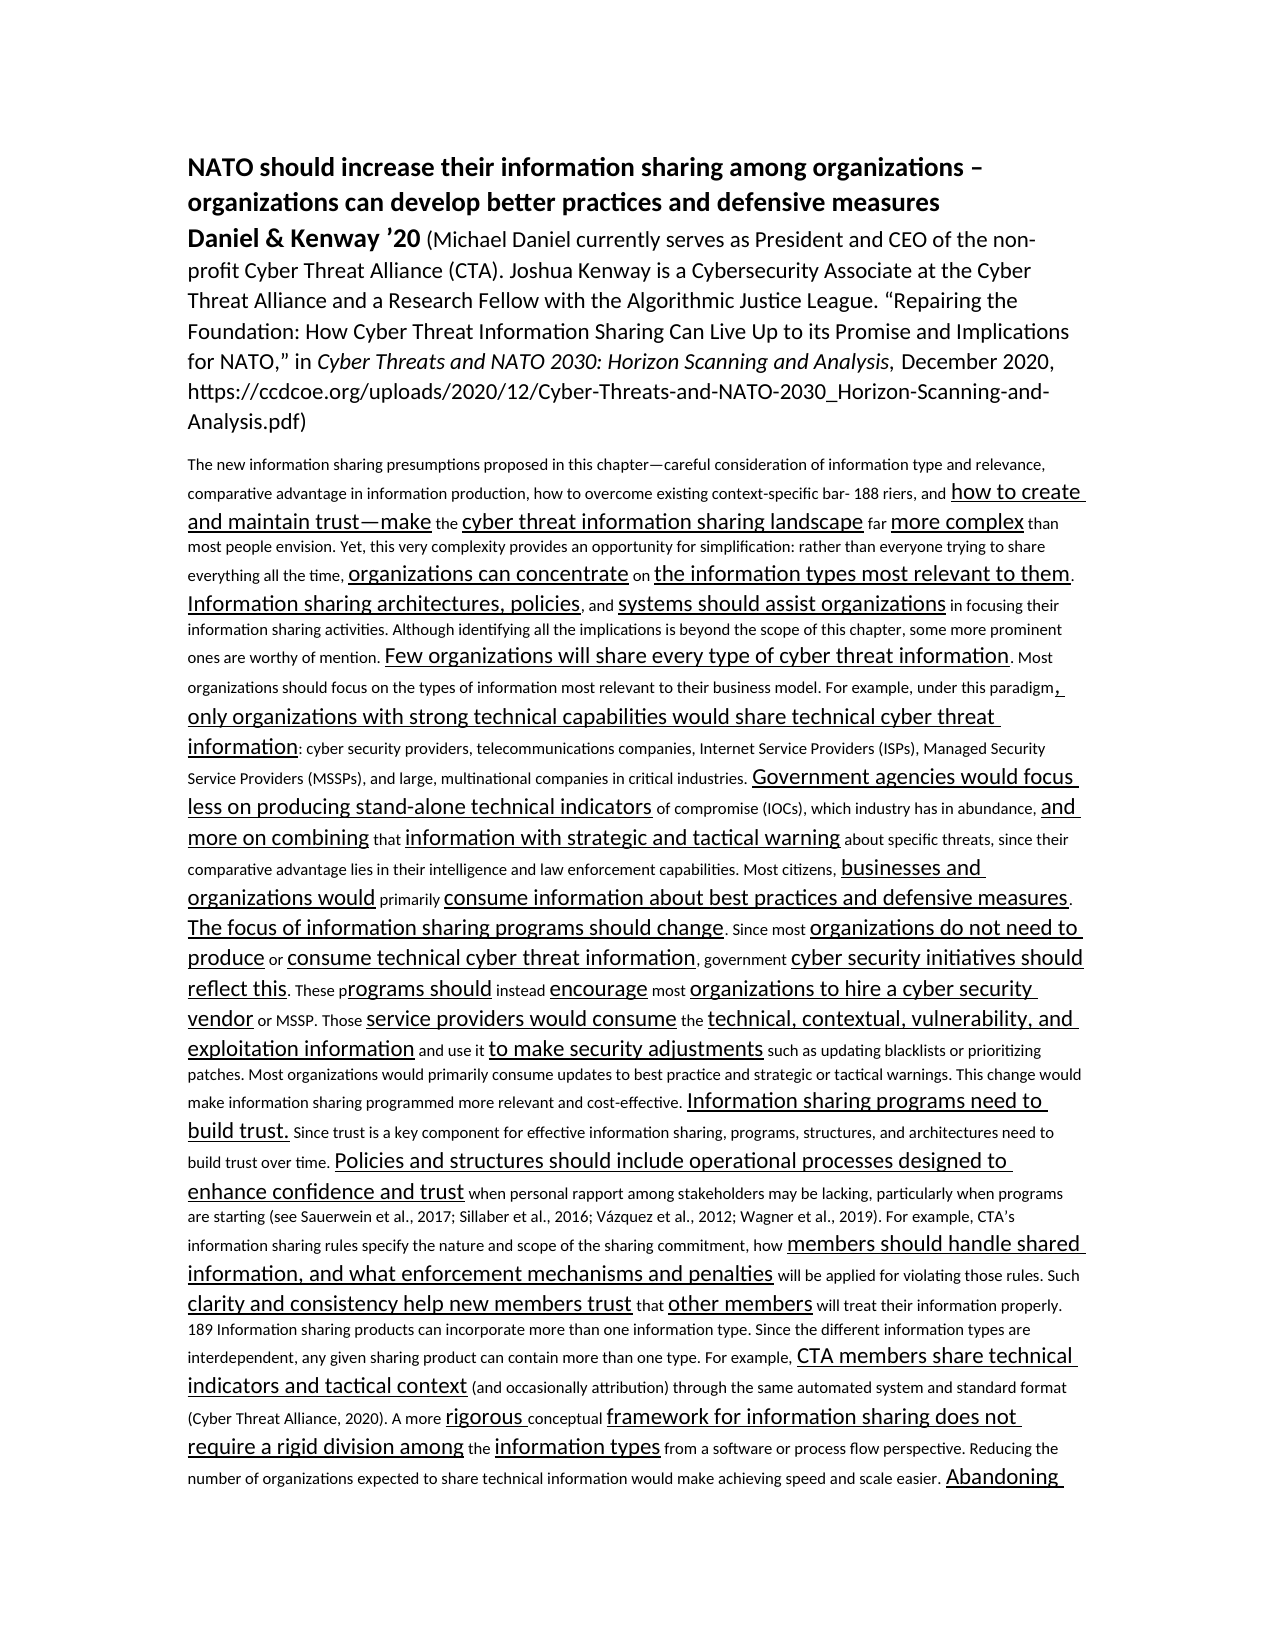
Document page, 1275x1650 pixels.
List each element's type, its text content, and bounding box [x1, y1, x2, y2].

text Daniel & Kenway ’20 (Michael Daniel currently serves as President and CEO of the non-profit Cyber Threat Alliance (CTA). Joshua Kenway is a Cybersecurity Associate at the Cyber Threat Alliance and a Research Fellow with the Algorithmic Justice League. “Repairing the Foundation: How Cyber Threat Information Sharing Can Live Up to its Promise and Implications for NATO,” in Cyber Threats and NATO 2030: Horizon Scanning and Analysis, December 2020, https://ccdcoe.org/uploads/2020/12/Cyber-Threats-and-NATO-2030_Horizon-Scanning-and-Analysis.pdf) [187, 221, 1087, 436]
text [187, 454, 1087, 1490]
subtitle NATO should increase their information sharing among organizations – organizations can develop better practices and defensive measures [187, 150, 1087, 219]
